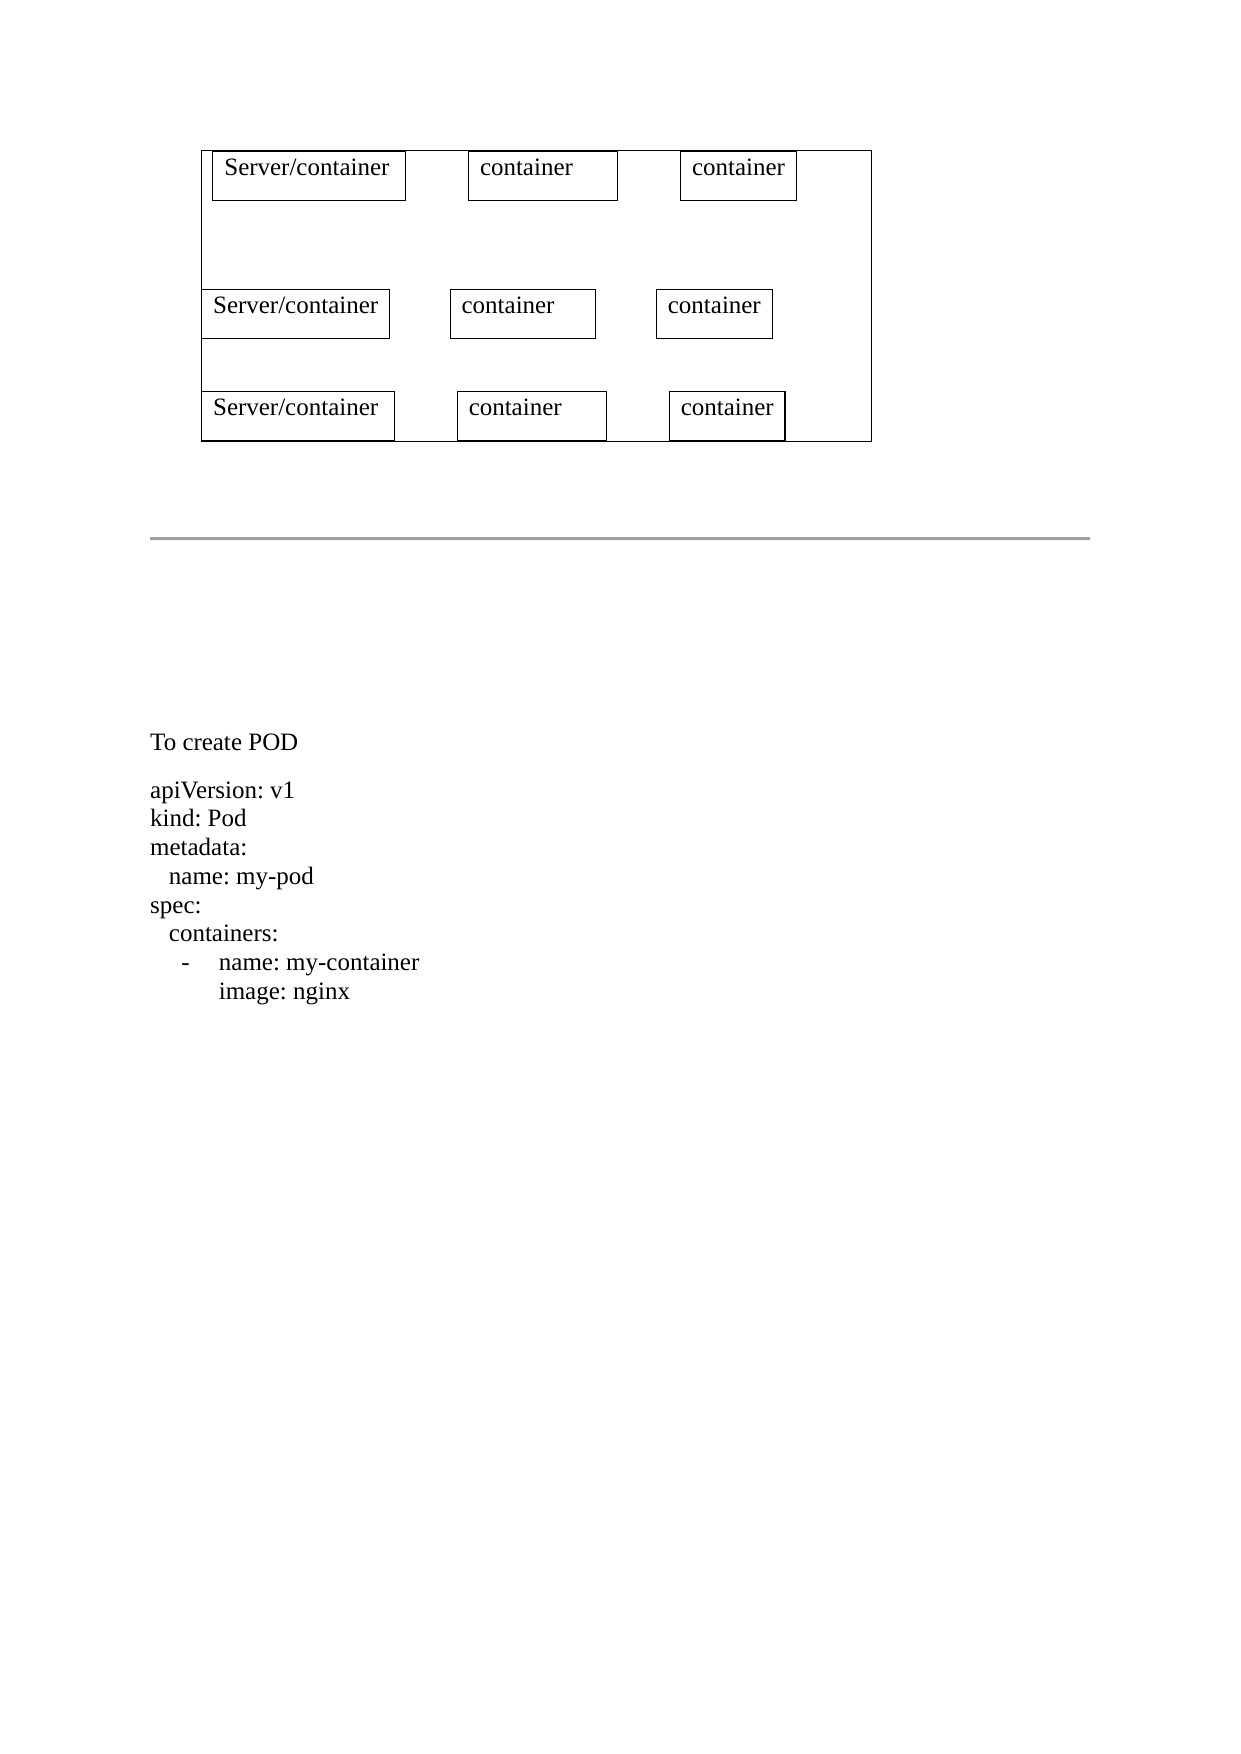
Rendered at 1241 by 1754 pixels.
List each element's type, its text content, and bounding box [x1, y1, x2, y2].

list name: my-container [181, 947, 1090, 976]
text apiVersion: v1 [150, 775, 1090, 803]
text kind: Pod [150, 803, 1090, 832]
text image: nginx [150, 976, 1090, 1005]
text containers: [150, 918, 1090, 947]
text name: my-pod [150, 861, 1090, 890]
table_header [202, 151, 871, 441]
text metadata: [150, 832, 1090, 861]
text To create POD [150, 727, 1090, 756]
text spec: [150, 890, 1090, 918]
